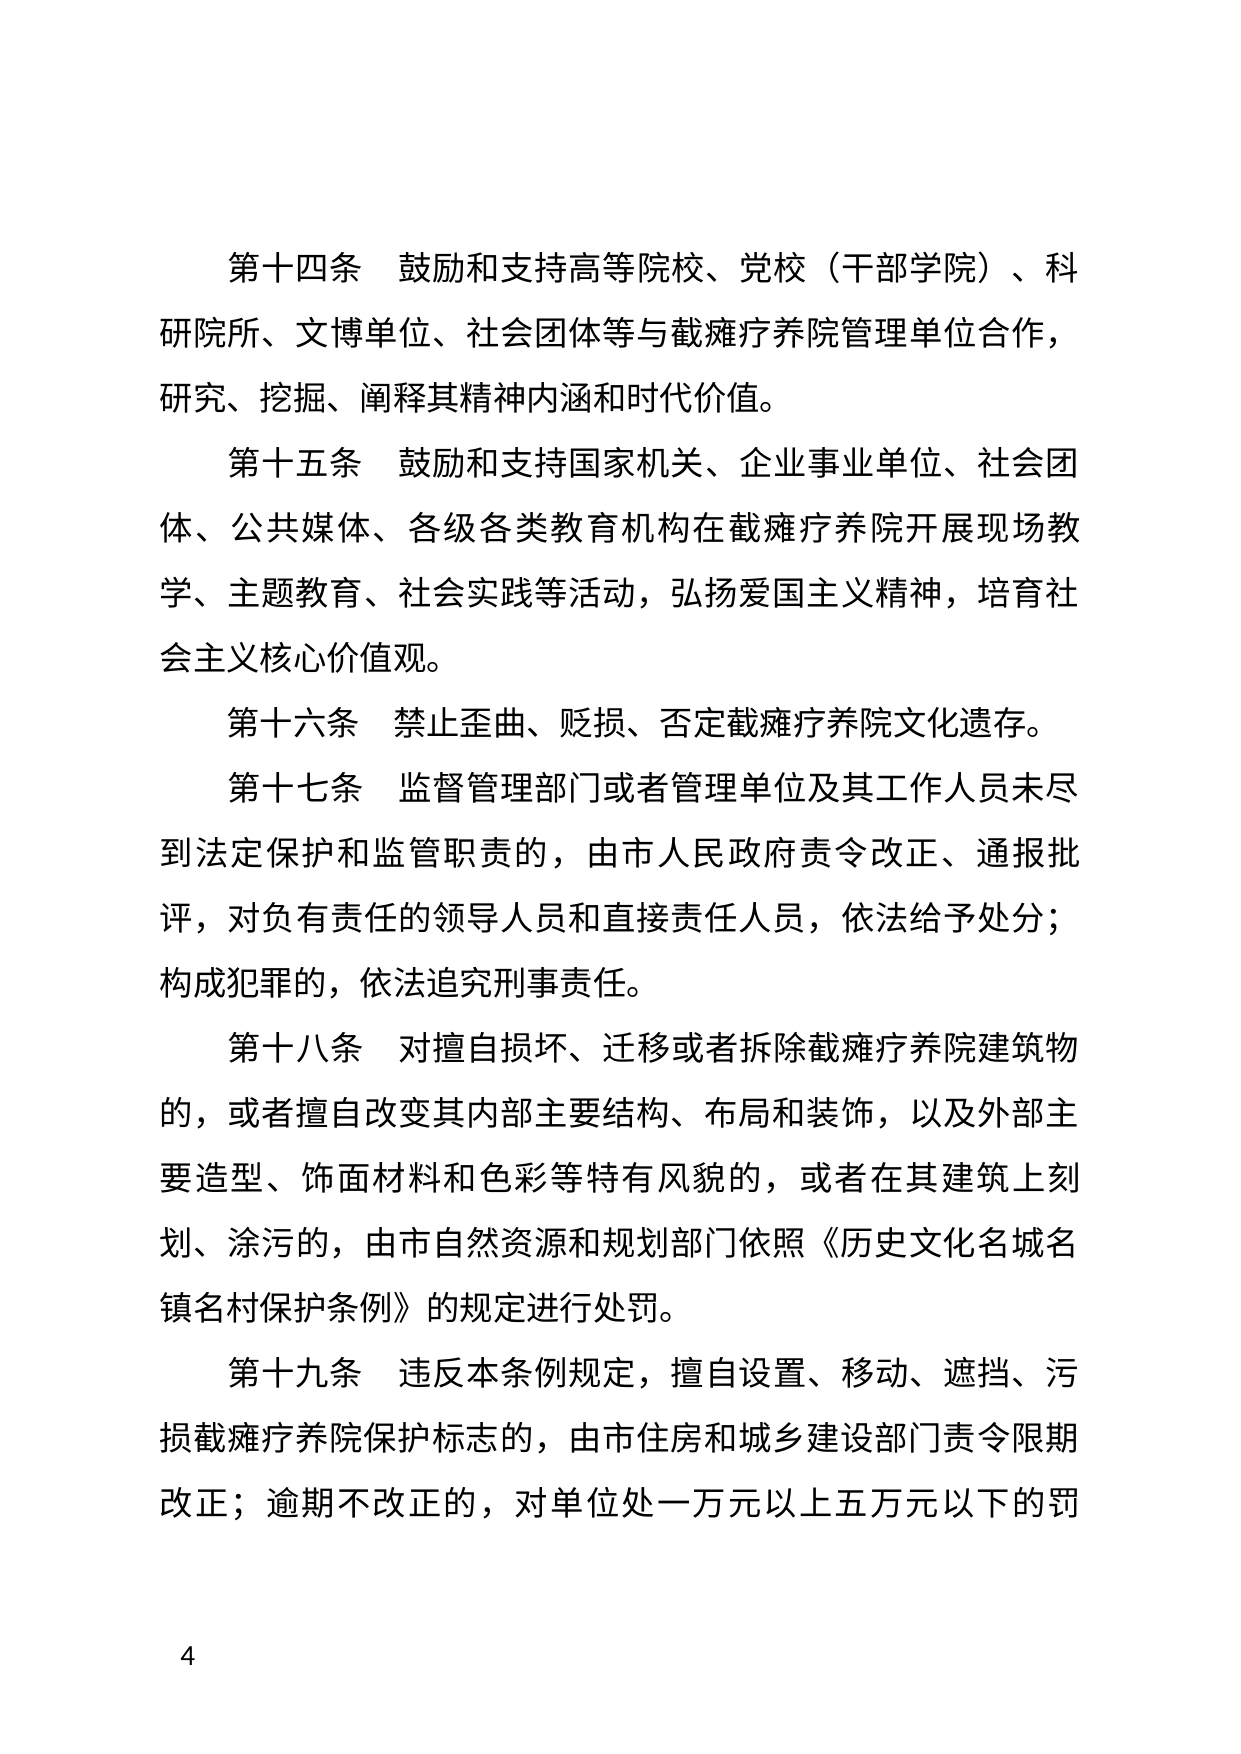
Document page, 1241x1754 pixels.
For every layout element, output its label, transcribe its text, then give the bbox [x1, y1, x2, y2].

text 第十六条 禁止歪曲、贬损、否定截瘫疗养院文化遗存。 [159, 688, 1081, 753]
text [159, 1338, 1081, 1533]
text 第十四条 鼓励和支持高等院校、党校（干部学院）、科研院所、文博单位、社会团体等与截瘫疗养院管理单位合作，研究、挖掘、阐释其精神内涵和时代价值。 [159, 233, 1081, 428]
text 第十七条 监督管理部门或者管理单位及其工作人员未尽到法定保护和监管职责的，由市人民政府责令改正、通报批评，对负有责任的领导人员和直接责任人员，依法给予处分；构成犯罪的，依法追究刑事责任。 [159, 753, 1081, 1013]
text 第十五条 鼓励和支持国家机关、企业事业单位、社会团体、公共媒体、各级各类教育机构在截瘫疗养院开展现场教学、主题教育、社会实践等活动，弘扬爱国主义精神，培育社会主义核心价值观。 [159, 428, 1081, 688]
text 第十八条 对擅自损坏、迁移或者拆除截瘫疗养院建筑物的，或者擅自改变其内部主要结构、布局和装饰，以及外部主要造型、饰面材料和色彩等特有风貌的，或者在其建筑上刻划、涂污的，由市自然资源和规划部门依照《历史文化名城名镇名村保护条例》的规定进行处罚。 [159, 1013, 1081, 1338]
